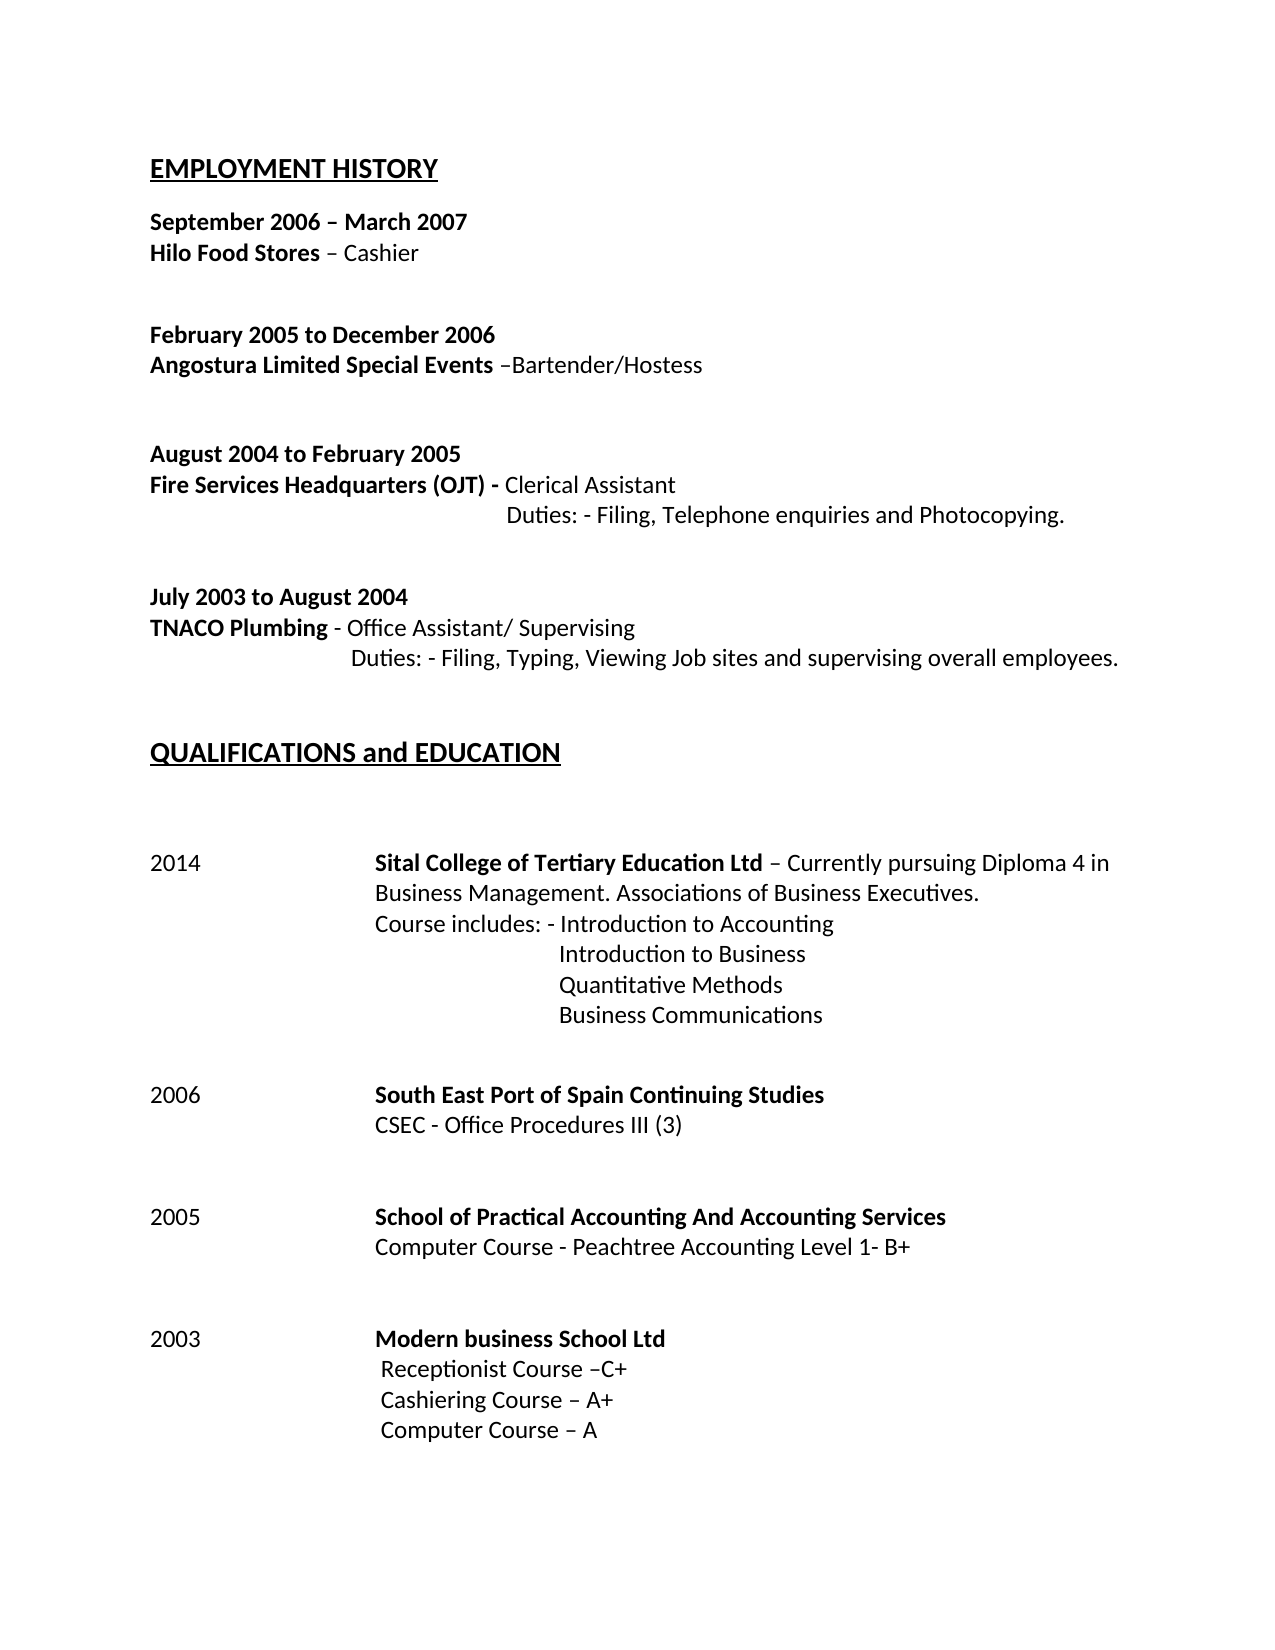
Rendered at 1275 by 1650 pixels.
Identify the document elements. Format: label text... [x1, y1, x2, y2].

text 2003 Modern business School Ltd [150, 1323, 1125, 1353]
text CSEC - Office Procedures III (3) [150, 1109, 1125, 1140]
text Duties: - Filing, Typing, Viewing Job sites and supervising overall employees. [225, 642, 1125, 673]
text Cashiering Course – A+ [150, 1384, 1125, 1414]
text Fire Services Headquarters (OJT) - Clerical Assistant [150, 469, 1125, 499]
text Quantitative Methods [150, 969, 1125, 999]
text Computer Course - Peachtree Accounting Level 1- B+ [150, 1231, 1125, 1262]
text Duties: - Filing, Telephone enquiries and Photocopying. [150, 499, 1125, 530]
text 2005 School of Practical Accounting And Accounting Services [150, 1201, 1125, 1231]
text Hilo Food Stores – Cashier [150, 237, 1125, 267]
text September 2006 – March 2007 [150, 206, 1125, 237]
text February 2005 to December 2006 [150, 319, 1125, 349]
text July 2003 to August 2004 [150, 581, 1125, 612]
text EMPLOYMENT HISTORY [150, 150, 1125, 186]
text August 2004 to February 2005 [150, 438, 1125, 469]
text Business Communications [150, 999, 1125, 1030]
text Introduction to Business [150, 938, 1125, 969]
text QUALIFICATIONS and EDUCATION [150, 734, 1125, 769]
text 2014 Sital College of Tertiary Education Ltd – Currently pursuing Diploma 4 in Business Management. Associations of Business Executives. [150, 847, 1125, 908]
text 2006 South East Port of Spain Continuing Studies [150, 1079, 1125, 1109]
text Angostura Limited Special Events –Bartender/Hostess [150, 349, 1125, 380]
text TNACO Plumbing - Office Assistant/ Supervising [150, 612, 1125, 642]
text Receptionist Course –C+ [150, 1353, 1125, 1384]
text Course includes: - Introduction to Accounting [150, 908, 1125, 938]
text Computer Course – A [150, 1414, 1125, 1445]
